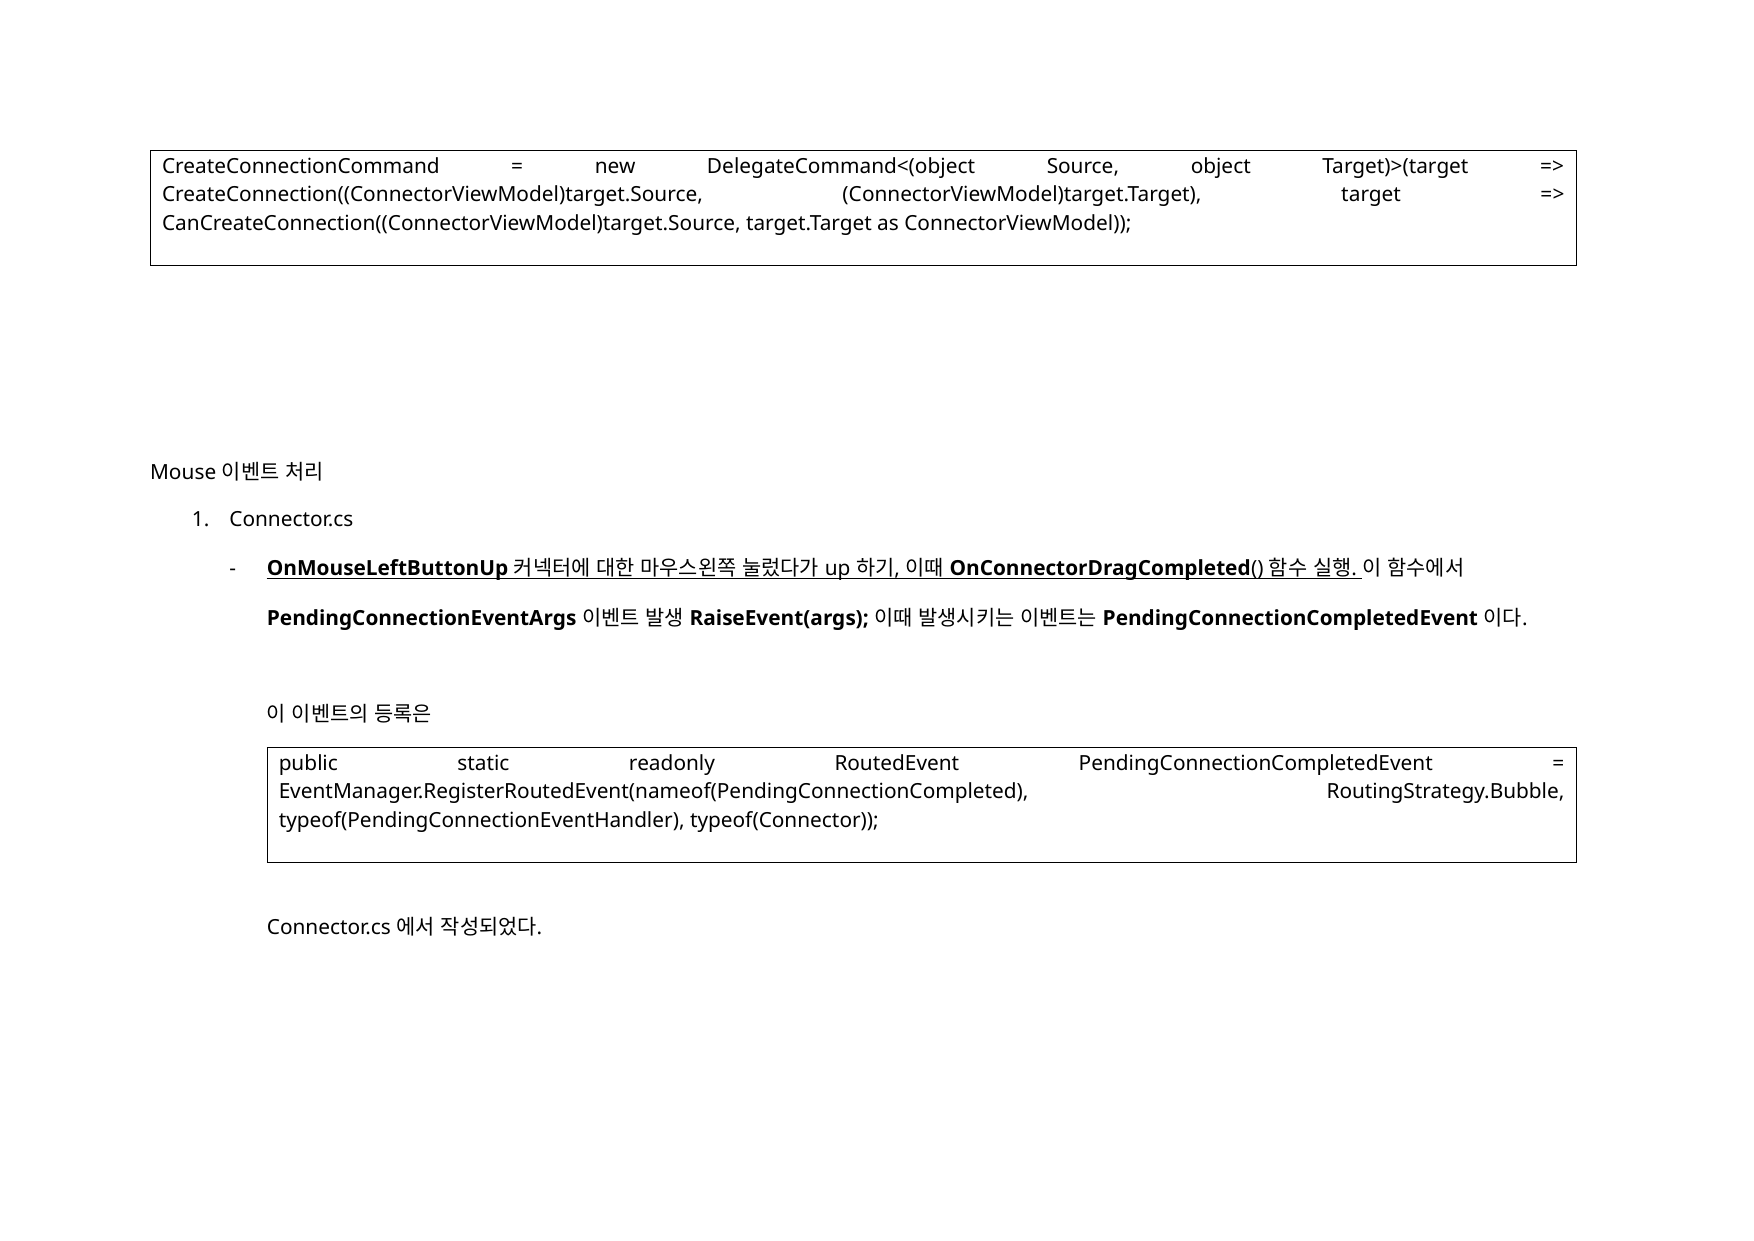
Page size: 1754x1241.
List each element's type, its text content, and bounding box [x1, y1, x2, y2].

list Connector.cs [192, 504, 1577, 533]
list Connector.cs 에서 작성되었다. [267, 910, 1577, 940]
list PendingConnectionEventArgs 이벤트 발생 RaiseEvent(args); 이때 발생시키는 이벤트는 PendingConnectionCompletedEvent 이다. [267, 601, 1577, 631]
table_header public static readonly RoutedEvent PendingConnectionCompletedEvent = EventManager.RegisterRoutedEvent(nameof(PendingConnectionCompleted), RoutingStrategy.Bubble, typeof(PendingConnectionEventHandler), typeof(Connector)); [268, 748, 1576, 862]
table_header CreateConnectionCommand = new DelegateCommand<(object Source, object Target)>(target => CreateConnection((ConnectorViewModel)target.Source, (ConnectorViewModel)target.Target), target => CanCreateConnection((ConnectorViewModel)target.Source, target.Target as ConnectorViewModel)); [151, 151, 1576, 265]
text Mouse 이벤트 처리 [150, 455, 1577, 485]
list OnMouseLeftButtonUp 커넥터에 대한 마우스왼쪽 눌렀다가 up 하기, 이때 OnConnectorDragCompleted() 함수 실행. 이 함수에서 [229, 552, 1577, 582]
list 이 이벤트의 등록은 [267, 698, 1577, 728]
